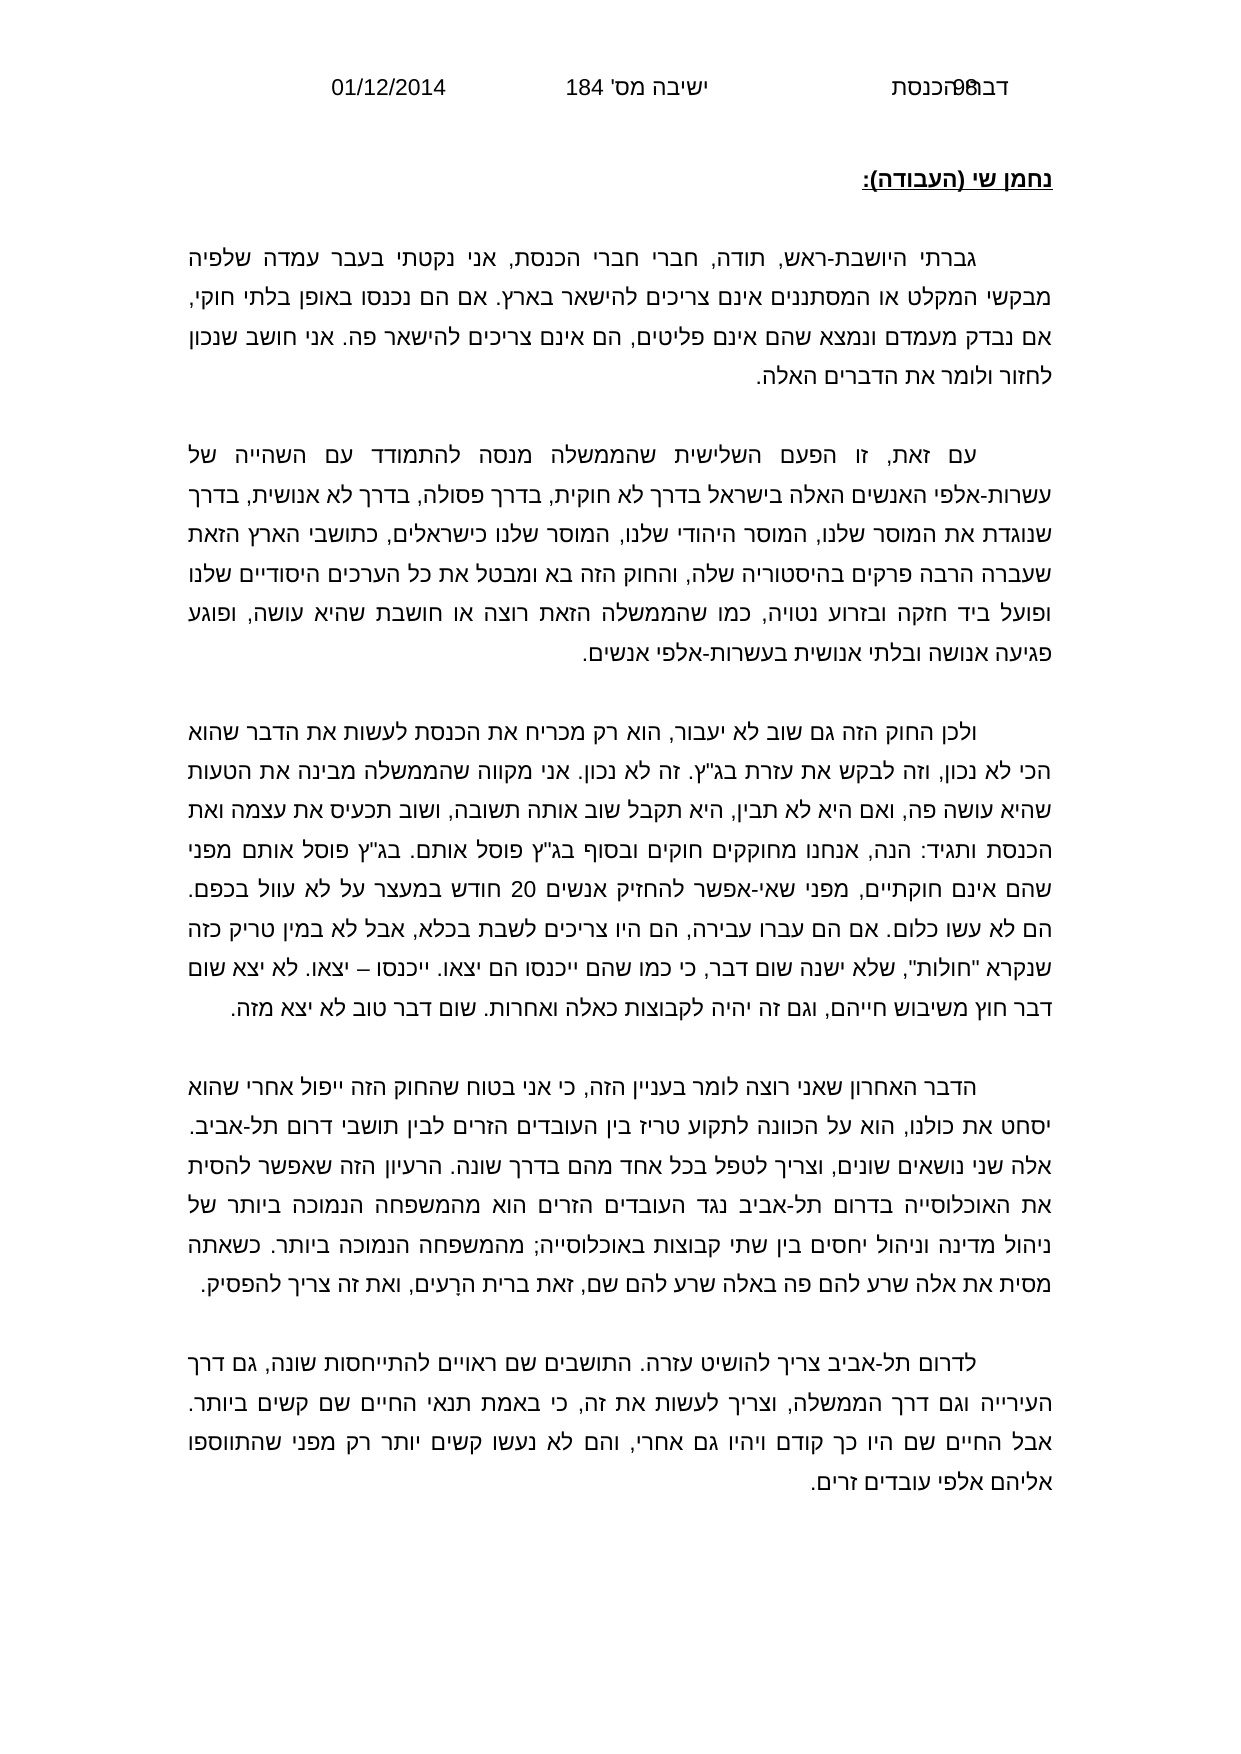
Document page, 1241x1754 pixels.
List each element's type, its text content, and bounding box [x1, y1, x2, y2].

text עם זאת, זו הפעם השלישית שהממשלה מנסה להתמודד עם השהייה של עשרות-אלפי האנשים האלה בישראל בדרך לא חוקית, בדרך פסולה, בדרך לא אנושית, בדרך שנוגדת את המוסר שלנו, המוסר היהודי שלנו, המוסר שלנו כישראלים, כתושבי הארץ הזאת שעברה הרבה פרקים בהיסטוריה שלה, והחוק הזה בא ומבטל את כל הערכים היסודיים שלנו ופועל ביד חזקה ובזרוע נטויה, כמו שהממשלה הזאת רוצה או חושבת שהיא עושה, ופוגע פגיעה אנושה ובלתי אנושית בעשרות-אלפי אנשים. [187, 442, 1053, 666]
text גברתי היושבת-ראש, תודה, חברי חברי הכנסת, אני נקטתי בעבר עמדה שלפיה מבקשי המקלט או המסתננים אינם צריכים להישאר בארץ. אם הם נכנסו באופן בלתי חוקי, אם נבדק מעמדם ונמצא שהם אינם פליטים, הם אינם צריכים להישאר פה. אני חושב שנכון לחזור ולומר את הדברים האלה. [187, 245, 1053, 389]
text לדרום תל-אביב צריך להושיט עזרה. התושבים שם ראויים להתייחסות שונה, גם דרך העירייה וגם דרך הממשלה, וצריך לעשות את זה, כי באמת תנאי החיים שם קשים ביותר. אבל החיים שם היו כך קודם ויהיו גם אחרי, והם לא נעשו קשים יותר רק מפני שהתווספו אליהם אלפי עובדים זרים. [187, 1350, 1053, 1495]
text נחמן שי (העבודה): [187, 166, 1053, 192]
text הדבר האחרון שאני רוצה לומר בעניין הזה, כי אני בטוח שהחוק הזה ייפול אחרי שהוא יסחט את כולנו, הוא על הכוונה לתקוע טריז בין העובדים הזרים לבין תושבי דרום תל-אביב. אלה שני נושאים שונים, וצריך לטפל בכל אחד מהם בדרך שונה. הרעיון הזה שאפשר להסית את האוכלוסייה בדרום תל-אביב נגד העובדים הזרים הוא מהמשפחה הנמוכה ביותר של ניהול מדינה וניהול יחסים בין שתי קבוצות באוכלוסייה; מהמשפחה הנמוכה ביותר. כשאתה מסית את אלה שרע להם פה באלה שרע להם שם, זאת ברית הרָעים, ואת זה צריך להפסיק. [187, 1074, 1053, 1298]
text ולכן החוק הזה גם שוב לא יעבור, הוא רק מכריח את הכנסת לעשות את הדבר שהוא הכי לא נכון, וזה לבקש את עזרת בג"ץ. זה לא נכון. אני מקווה שהממשלה מבינה את הטעות שהיא עושה פה, ואם היא לא תבין, היא תקבל שוב אותה תשובה, ושוב תכעיס את עצמה ואת הכנסת ותגיד: הנה, אנחנו מחוקקים חוקים ובסוף בג"ץ פוסל אותם. בג"ץ פוסל אותם מפני שהם אינם חוקתיים, מפני שאי-אפשר להחזיק אנשים 20 חודש במעצר על לא עוול בכפם. הם לא עשו כלום. אם הם עברו עבירה, הם היו צריכים לשבת בכלא, אבל לא במין טריק כזה שנקרא "חולות", שלא ישנה שום דבר, כי כמו שהם ייכנסו הם יצאו. ייכנסו – יצאו. לא יצא שום דבר חוץ משיבוש חייהם, וגם זה יהיה לקבוצות כאלה ואחרות. שום דבר טוב לא יצא מזה. [187, 718, 1053, 1021]
